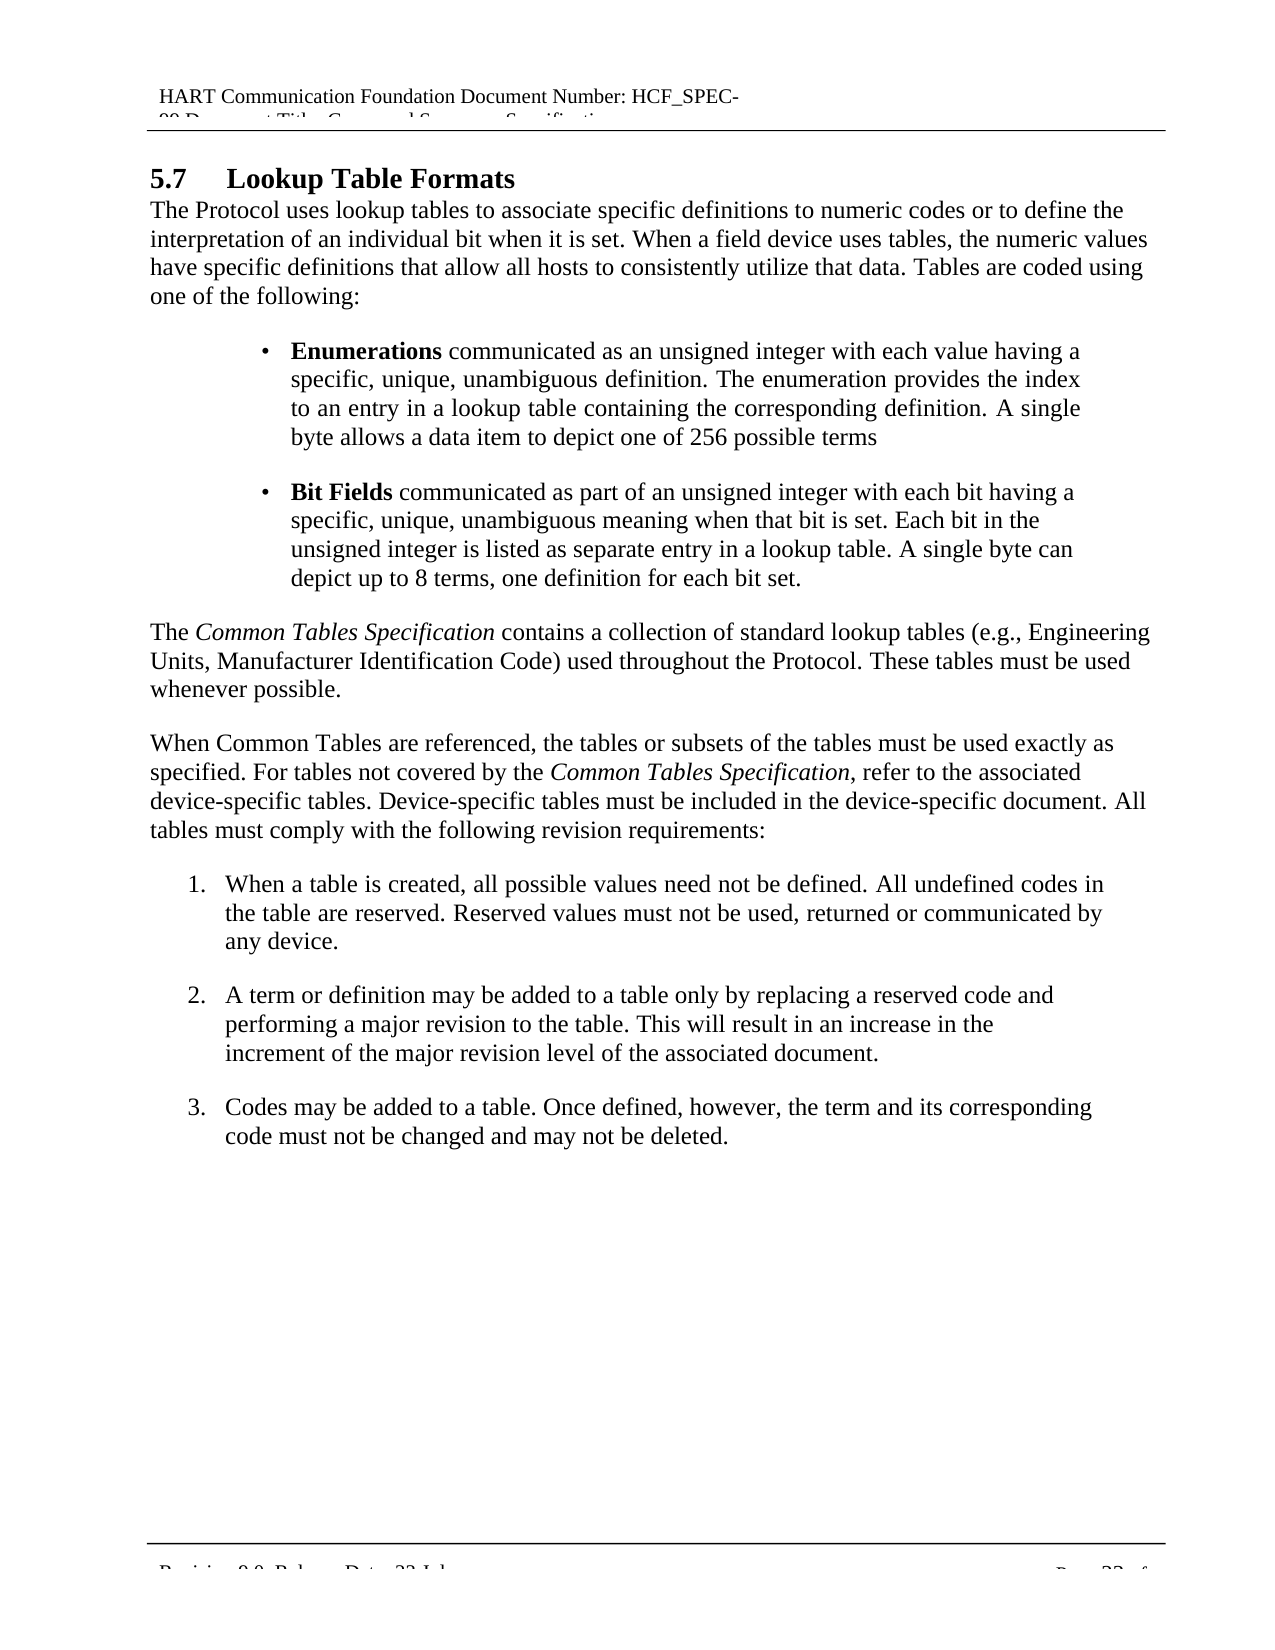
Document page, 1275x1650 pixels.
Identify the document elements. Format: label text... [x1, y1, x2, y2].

text The Protocol uses lookup tables to associate specific definitions to numeric codes or to define the interpretation of an individual bit when it is set. When a field device uses tables, the numeric values have specific definitions that allow all hosts to consistently utilize that data. Tables are coded using one of the following: [150, 195, 1157, 310]
list Enumerations communicated as an unsigned integer with each value having a specific, unique, unambiguous definition. The enumeration provides the index to an entry in a lookup table containing the corresponding definition. A single byte allows a data item to depict one of 256 possible terms [261, 336, 1081, 451]
subtitle Lookup Table Formats [150, 161, 1183, 195]
list When a table is created, all possible values need not be defined. All undefined codes in the table are reserved. Reserved values must not be used, returned or communicated by any device. [187, 869, 1104, 955]
text The Common Tables Specification contains a collection of standard lookup tables (e.g., Engineering Units, Manufacturer Identification Code) used throughout the Protocol. These tables must be used whenever possible. [150, 617, 1152, 703]
list Codes may be added to a table. Once defined, however, the term and its corresponding code must not be changed and may not be deleted. [187, 1092, 1099, 1149]
list Bit Fields communicated as part of an unsigned integer with each bit having a specific, unique, unambiguous meaning when that bit is set. Each bit in the unsigned integer is listed as separate entry in a lookup table. A single byte can depict up to 8 terms, one definition for each bit set. [261, 477, 1081, 592]
text When Common Tables are referenced, the tables or subsets of the tables must be used exactly as specified. For tables not covered by the Common Tables Specification, refer to the associated device-specific tables. Device-specific tables must be included in the device-specific document. All tables must comply with the following revision requirements: [150, 728, 1161, 843]
list A term or definition may be added to a table only by replacing a reserved code and performing a major revision to the table. This will result in an increase in the increment of the major revision level of the associated document. [187, 981, 1055, 1067]
